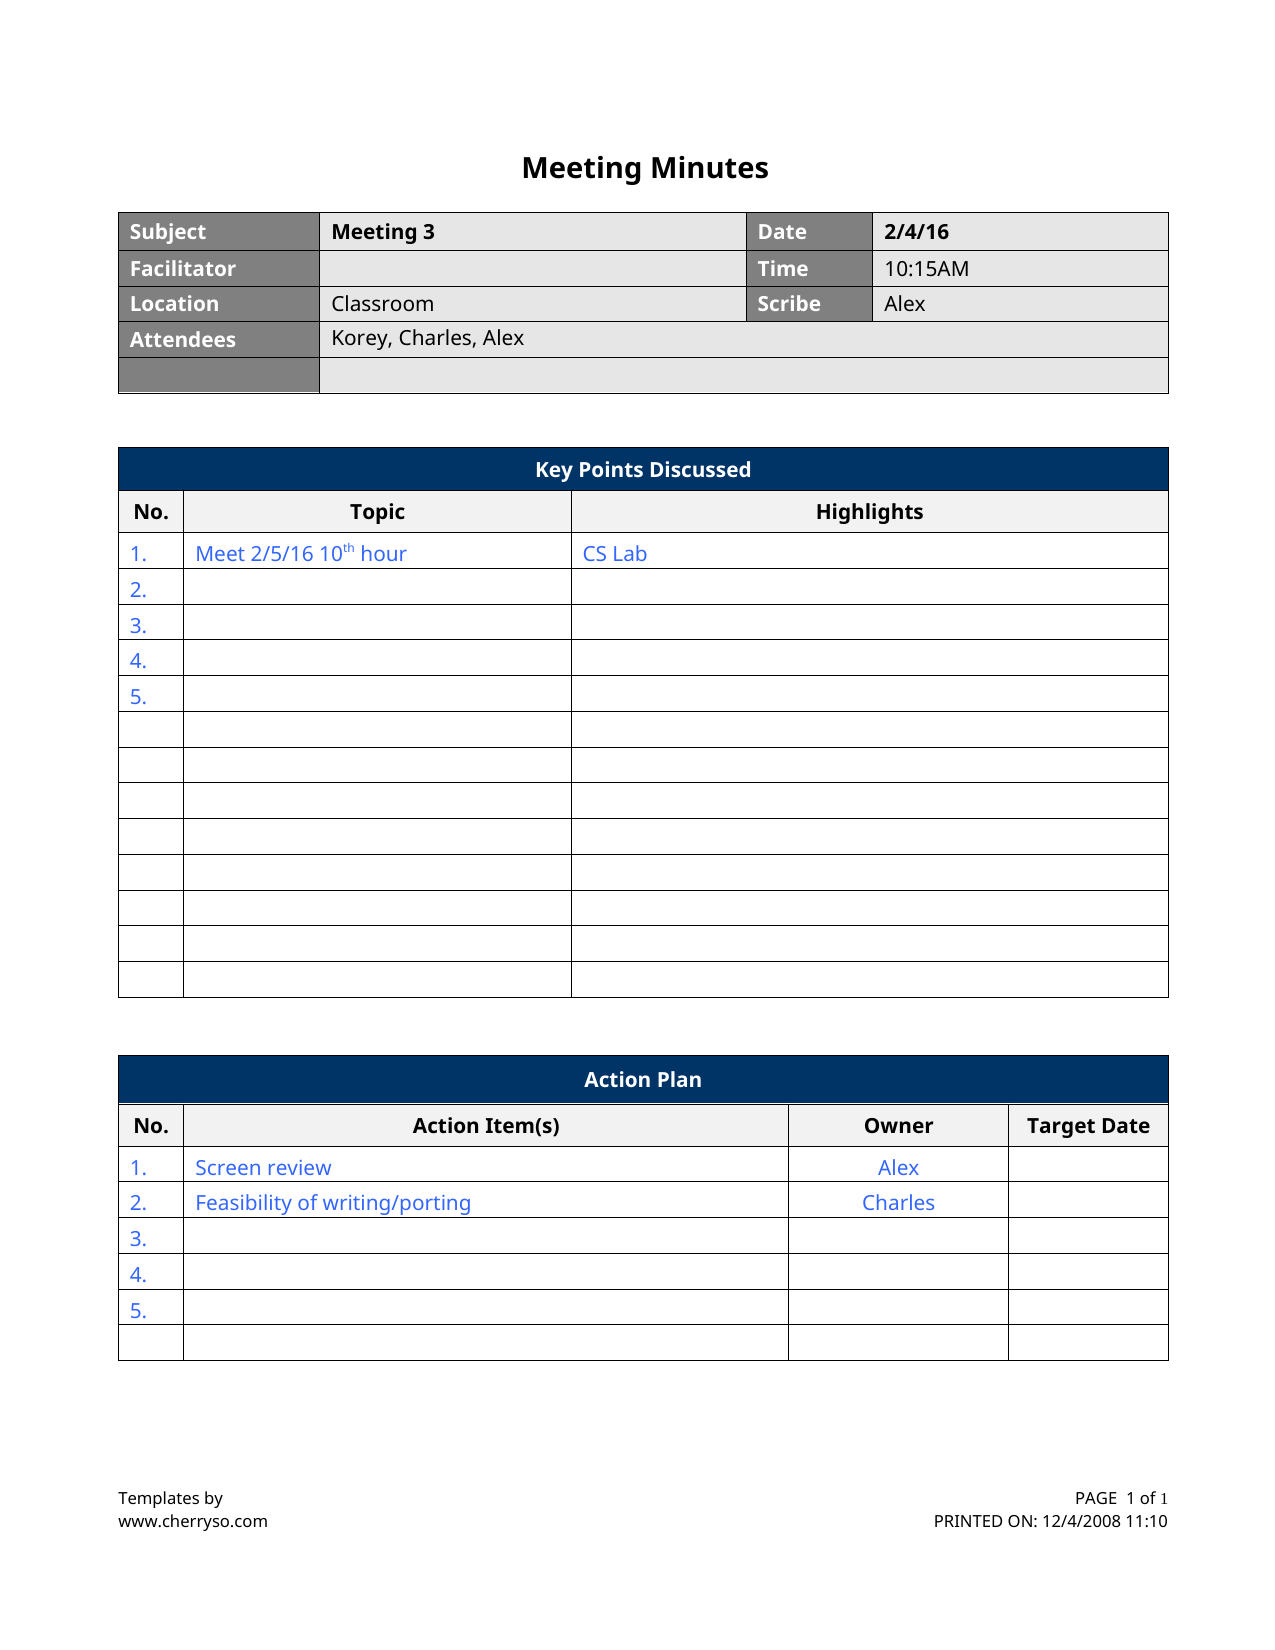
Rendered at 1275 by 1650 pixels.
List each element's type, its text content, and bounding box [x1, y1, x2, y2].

table_cell [184, 676, 571, 711]
table_cell [1009, 1147, 1168, 1181]
table_header Action Plan [119, 1056, 1168, 1103]
table_cell [572, 676, 1168, 711]
table_cell [119, 926, 183, 961]
table_cell [184, 1290, 788, 1324]
table_cell Charles [789, 1182, 1008, 1217]
table_cell Target Date [1009, 1105, 1168, 1146]
table_cell Location [119, 287, 319, 321]
table_cell [1009, 1182, 1168, 1217]
table_cell Action Item(s) [184, 1105, 788, 1146]
table_cell [572, 783, 1168, 818]
table_cell Screen review [184, 1147, 788, 1181]
table_cell [1009, 1254, 1168, 1288]
table_header Subject [119, 213, 319, 250]
table_cell [572, 891, 1168, 925]
table_cell [572, 926, 1168, 961]
table_cell 4. [119, 640, 183, 675]
table_cell Korey, Charles, Alex [320, 322, 1168, 357]
table_cell Scribe [747, 287, 872, 321]
table_cell [1009, 1218, 1168, 1253]
table_cell [184, 926, 571, 961]
table_cell [184, 640, 571, 675]
table_cell [572, 819, 1168, 854]
table_cell [119, 358, 319, 392]
table_cell Classroom [320, 287, 746, 321]
table_cell Highlights [572, 491, 1168, 532]
table_cell [119, 855, 183, 889]
table_cell Attendees [119, 322, 319, 357]
table_cell [789, 1290, 1008, 1324]
table_cell 4. [119, 1254, 183, 1288]
table_cell 5. [119, 1290, 183, 1324]
table_cell 1. [119, 533, 183, 568]
table_cell [789, 1218, 1008, 1253]
table_cell [119, 891, 183, 925]
table_cell [184, 1218, 788, 1253]
text Meeting Minutes [118, 147, 1172, 187]
table_cell Alex [873, 287, 1168, 321]
table_cell [572, 855, 1168, 889]
table_cell [184, 1325, 788, 1360]
table_cell [184, 891, 571, 925]
table_cell Feasibility of writing/porting [184, 1182, 788, 1217]
table_cell 5. [119, 676, 183, 711]
table_cell 10:15AM [873, 251, 1168, 286]
table_cell [184, 1254, 788, 1288]
table_cell [119, 783, 183, 818]
table_cell [184, 569, 571, 604]
table_cell Time [747, 251, 872, 286]
table_cell Topic [184, 491, 571, 532]
table_header Date [747, 213, 872, 250]
table_header Key Points Discussed [119, 448, 1168, 490]
table_cell [184, 605, 571, 639]
table_cell 3. [119, 605, 183, 639]
table_cell [184, 748, 571, 782]
table_cell 1. [119, 1147, 183, 1181]
table_cell [184, 819, 571, 854]
table_cell [184, 855, 571, 889]
table_cell [789, 1325, 1008, 1360]
table_cell Facilitator [119, 251, 319, 286]
table_cell [572, 962, 1168, 997]
table_cell [184, 712, 571, 747]
table_cell 3. [119, 1218, 183, 1253]
table_cell [184, 962, 571, 997]
table_cell [320, 358, 1168, 392]
table_cell 2. [119, 1182, 183, 1217]
table_cell [119, 748, 183, 782]
table_cell [572, 748, 1168, 782]
table_cell [1009, 1325, 1168, 1360]
table_cell [119, 712, 183, 747]
table_cell [119, 819, 183, 854]
table_cell Owner [789, 1105, 1008, 1146]
table_cell [119, 1325, 183, 1360]
table_cell 2. [119, 569, 183, 604]
table_cell [119, 962, 183, 997]
table_cell [789, 1254, 1008, 1288]
table_cell Alex [789, 1147, 1008, 1181]
table_cell No. [119, 491, 183, 532]
table_cell No. [119, 1105, 183, 1146]
table_header 2/4/16 [873, 213, 1168, 250]
table_cell [572, 569, 1168, 604]
table_cell [320, 251, 746, 286]
table_cell CS Lab [572, 533, 1168, 568]
table_cell [572, 712, 1168, 747]
table_cell Meet 2/5/16 10th hour [184, 533, 571, 568]
table_header Meeting 3 [320, 213, 746, 250]
table_cell [572, 640, 1168, 675]
table_cell [184, 783, 571, 818]
table_cell [572, 605, 1168, 639]
table_cell [1009, 1290, 1168, 1324]
